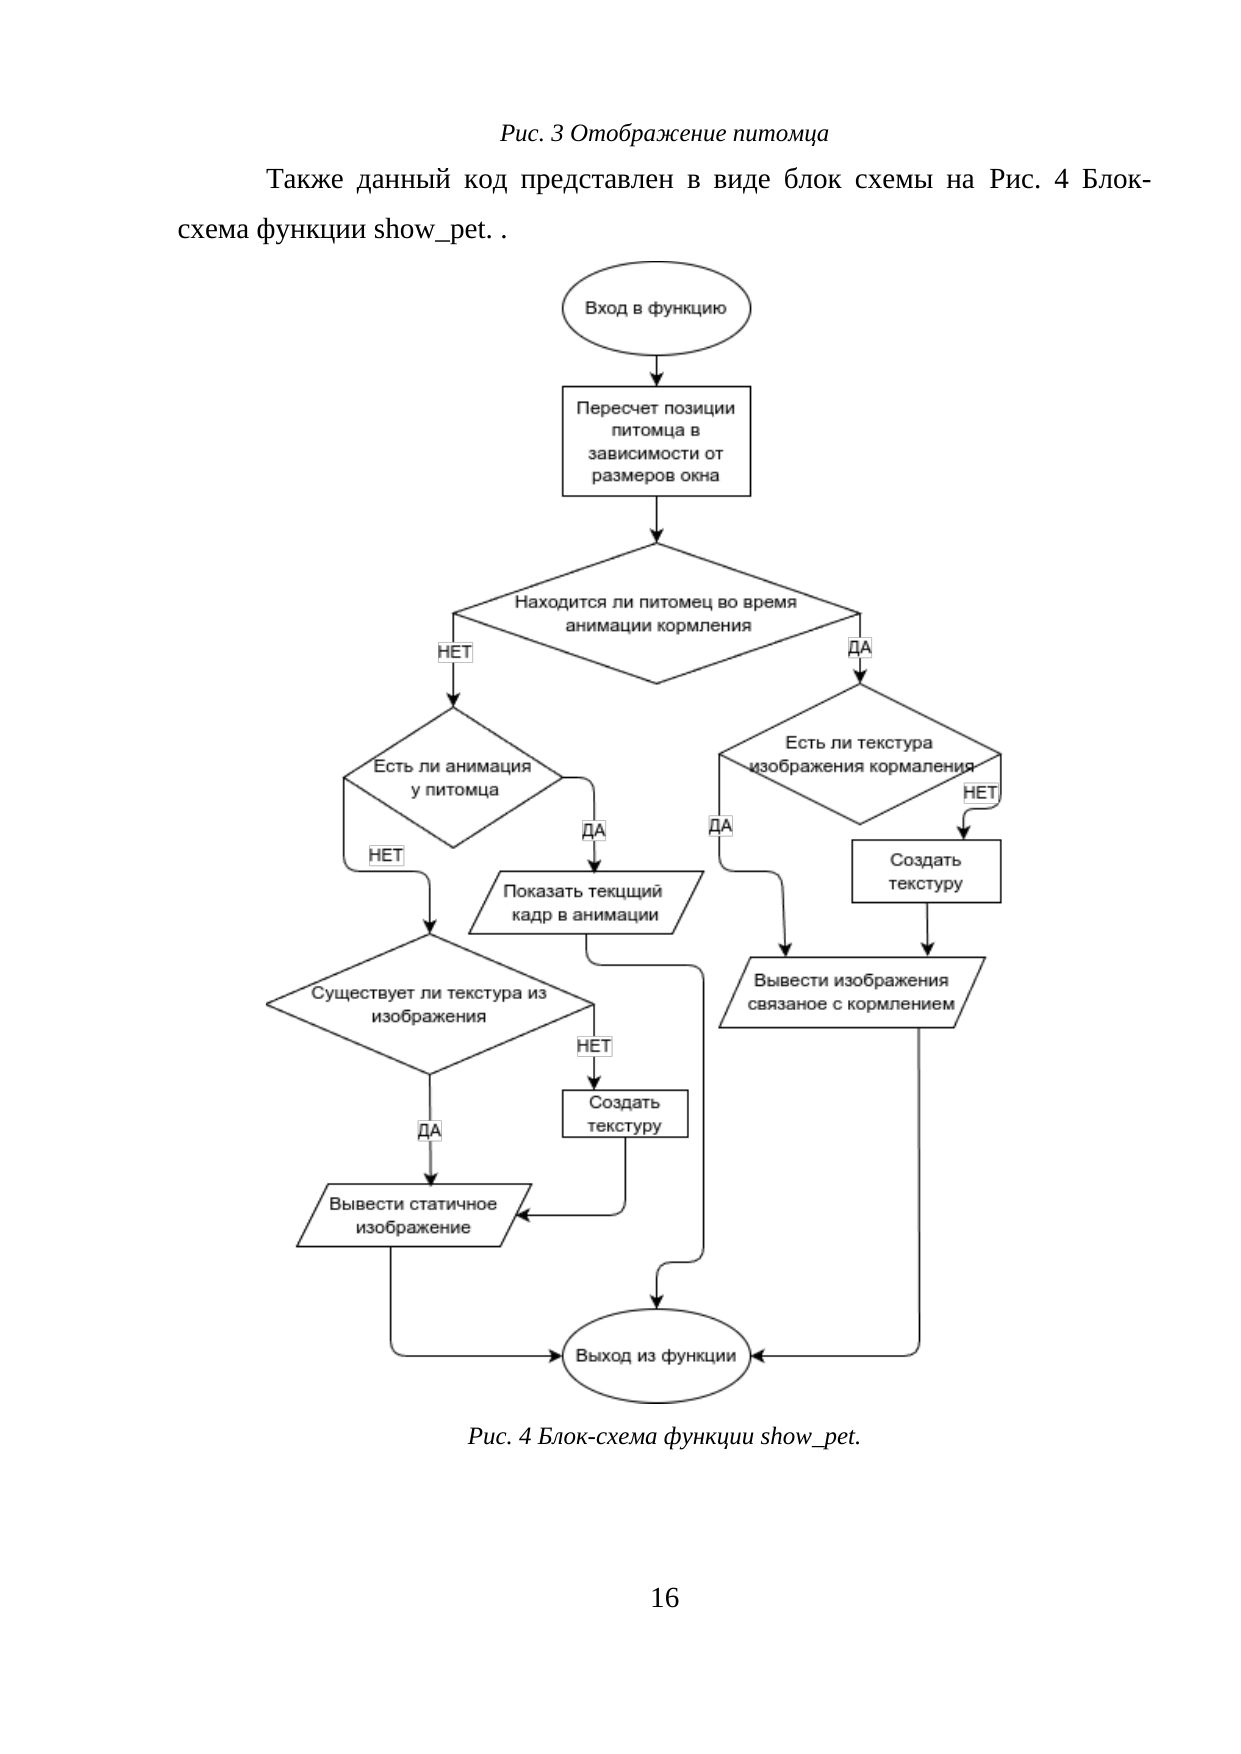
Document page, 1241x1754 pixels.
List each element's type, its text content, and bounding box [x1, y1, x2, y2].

text Также данный код представлен в виде блок схемы на Рис. 4 . [177, 161, 1152, 245]
picture [265, 261, 1016, 1404]
text Рис. 4 Блок-схема функции show_pet. [177, 1421, 1152, 1449]
text Рис. 3 Отображение питомца [177, 118, 1152, 147]
